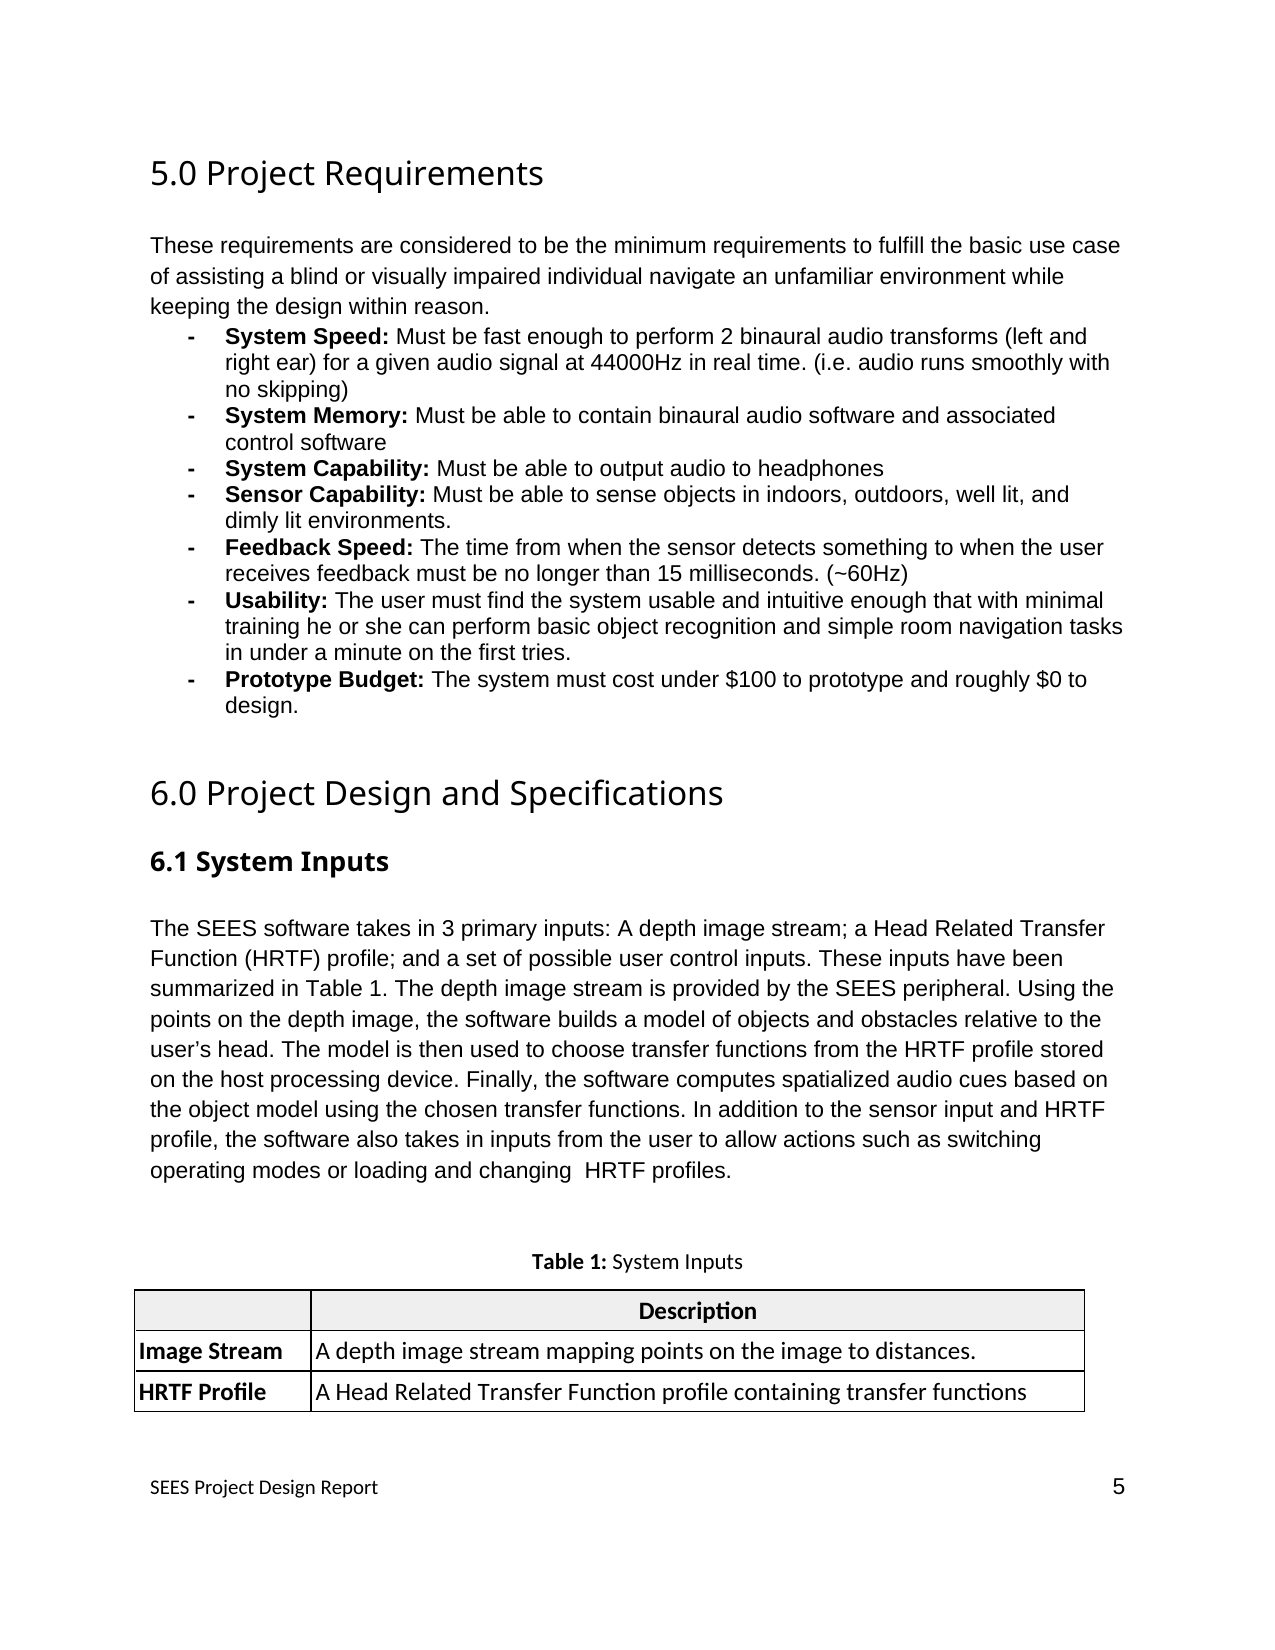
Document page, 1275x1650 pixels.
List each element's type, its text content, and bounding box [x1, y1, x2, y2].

text These requirements are considered to be the minimum requirements to fulfill the basic use case of assisting a blind or visually impaired individual navigate an unfamiliar environment while keeping the design within reason. [150, 232, 1125, 319]
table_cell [312, 1372, 1084, 1411]
text The SEES software takes in 3 primary inputs: A depth image stream; a Head Related Transfer Function (HRTF) profile; and a set of possible user control inputs. These inputs have been summarized in Table 1. The depth image stream is provided by the SEES peripheral. Using the points on the depth image, the software builds a model of objects and obstacles relative to the user’s head. The model is then used to choose transfer functions from the HRTF profile stored on the host processing device. Finally, the software computes spatialized audio cues based on the object model using the chosen transfer functions. In addition to the sensor input and HRTF profile, the software also takes in inputs from the user to allow actions such as switching operating modes or loading and changing HRTF profiles. [150, 915, 1125, 1183]
list System Speed: Must be fast enough to perform 2 binaural audio transforms (left and right ear) for a given audio signal at 44000Hz in real time. (i.e. audio runs smoothly with no skipping) [187, 323, 1125, 402]
list Usability: The user must find the system usable and intuitive enough that with minimal training he or she can perform basic object recognition and simple room navigation tasks in under a minute on the first tries. [187, 587, 1125, 666]
table_cell HRTF Profile [135, 1371, 310, 1411]
table_header [135, 1291, 310, 1330]
table_cell Image Stream [135, 1331, 310, 1370]
subtitle 6.1 System Inputs [150, 842, 1125, 879]
subtitle 5.0 Project Requirements [150, 150, 1125, 195]
list System Capability: Must be able to output audio to headphones [187, 455, 1125, 481]
list Feedback Speed: The time from when the sensor detects something to when the user receives feedback must be no longer than 15 milliseconds. (~60Hz) [187, 534, 1125, 587]
list Prototype Budget: The system must cost under $100 to prototype and roughly $0 to design. [187, 666, 1125, 718]
text Table 1: System Inputs [150, 1247, 1125, 1275]
table_header Description [312, 1291, 1084, 1330]
list System Memory: Must be able to contain binaural audio software and associated control software [187, 402, 1125, 455]
table_cell A depth image stream mapping points on the image to distances. [312, 1331, 1084, 1370]
subtitle 6.0 Project Design and Specifications [150, 769, 1125, 815]
list Sensor Capability: Must be able to sense objects in indoors, outdoors, well lit, and dimly lit environments. [187, 481, 1125, 534]
